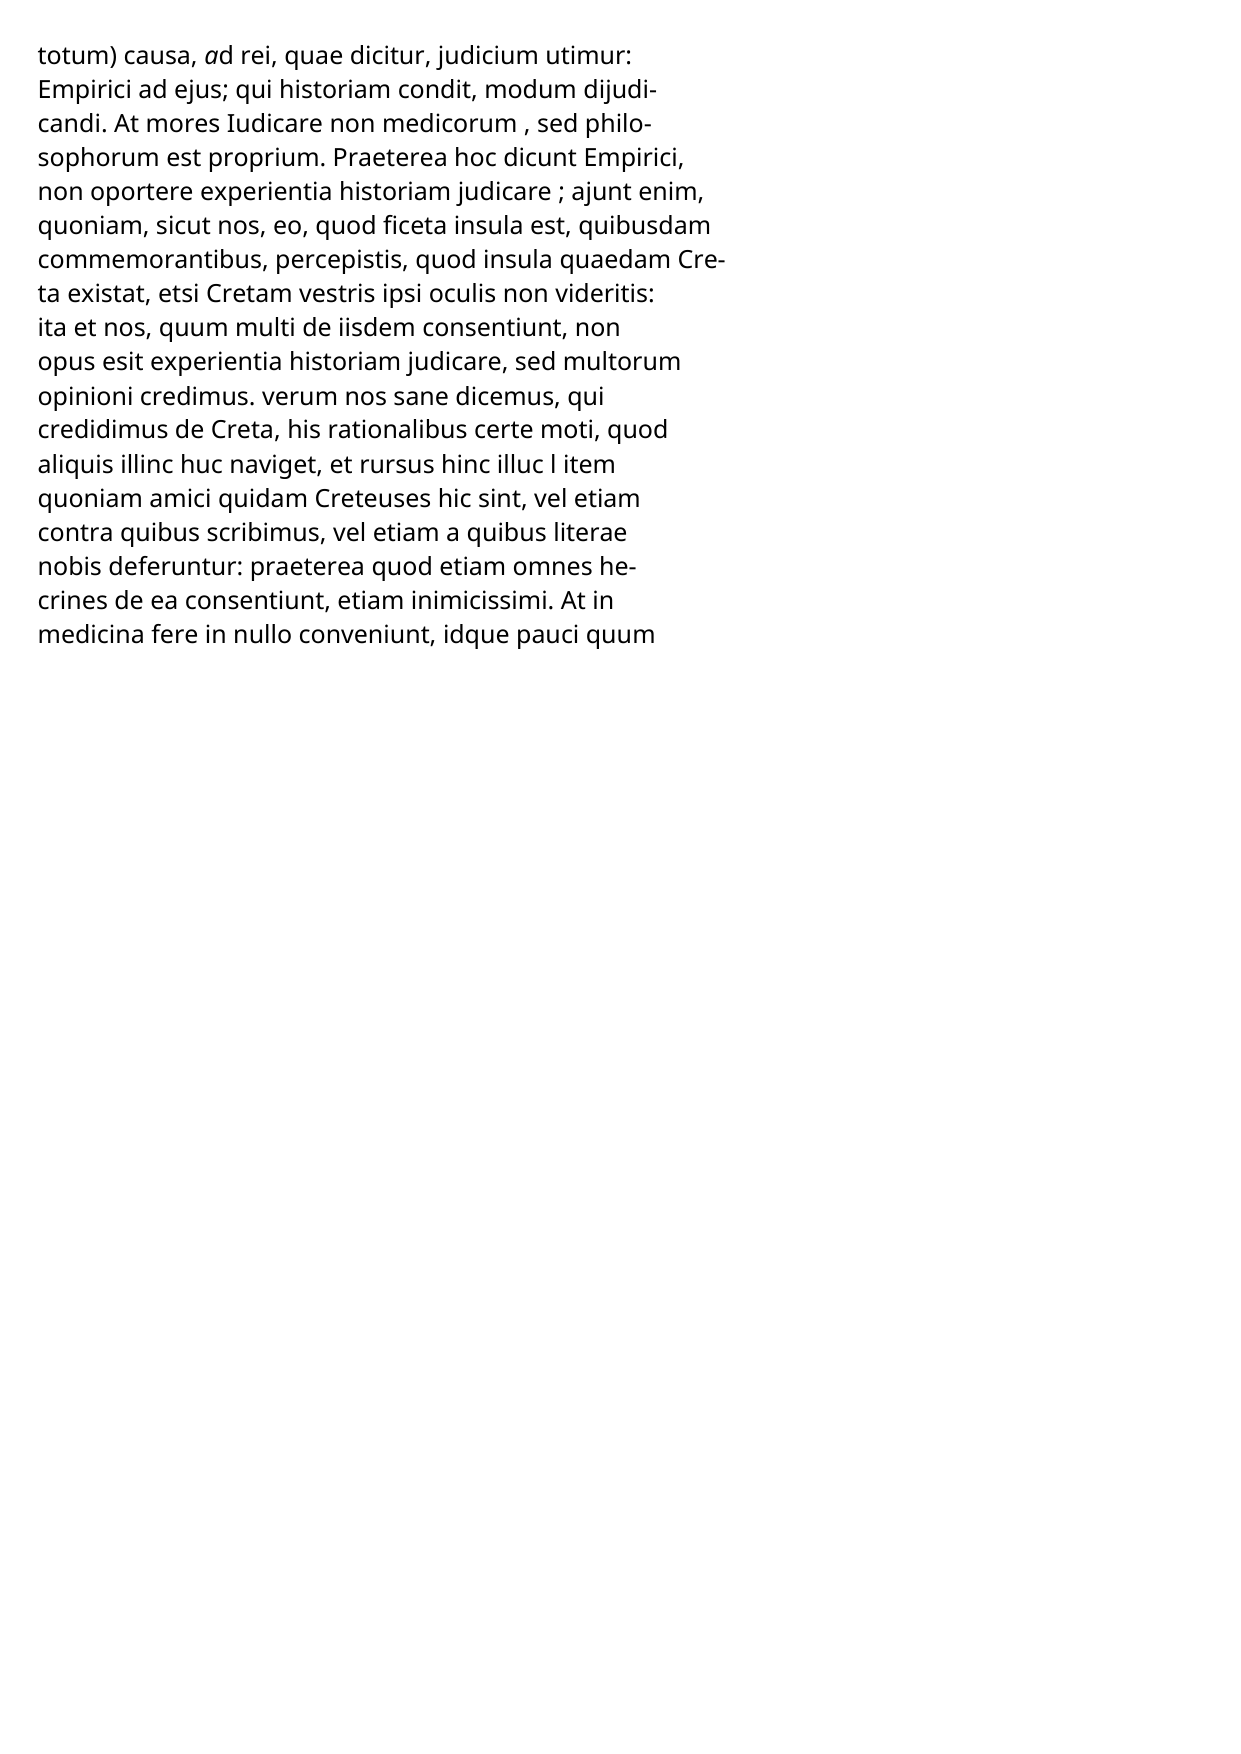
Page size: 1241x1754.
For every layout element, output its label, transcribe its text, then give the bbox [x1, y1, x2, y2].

text totum) causa, ad rei, quae dicitur, judicium utimur: Empirici ad ejus; qui historiam condit, modum dijudi- candi. At mores Iudicare non medicorum , sed philo- sophorum est proprium. Praeterea hoc dicunt Empirici, non oportere experientia historiam judicare ; ajunt enim, quoniam, sicut nos, eo, quod ficeta insula est, quibusdam commemorantibus, percepistis, quod insula quaedam Cre- ta existat, etsi Cretam vestris ipsi oculis non videritis: ita et nos, quum multi de iisdem consentiunt, non opus esit experientia historiam judicare, sed multorum opinioni credimus. verum nos sane dicemus, qui credidimus de Creta, his rationalibus certe moti, quod aliquis illinc huc naviget, et rursus hinc illuc l item quoniam amici quidam Creteuses hic sint, vel etiam contra quibus scribimus, vel etiam a quibus literae nobis deferuntur: praeterea quod etiam omnes he- crines de ea consentiunt, etiam inimicissimi. At in medicina fere in nullo conveniunt, idque pauci quum [37, 37, 1203, 651]
